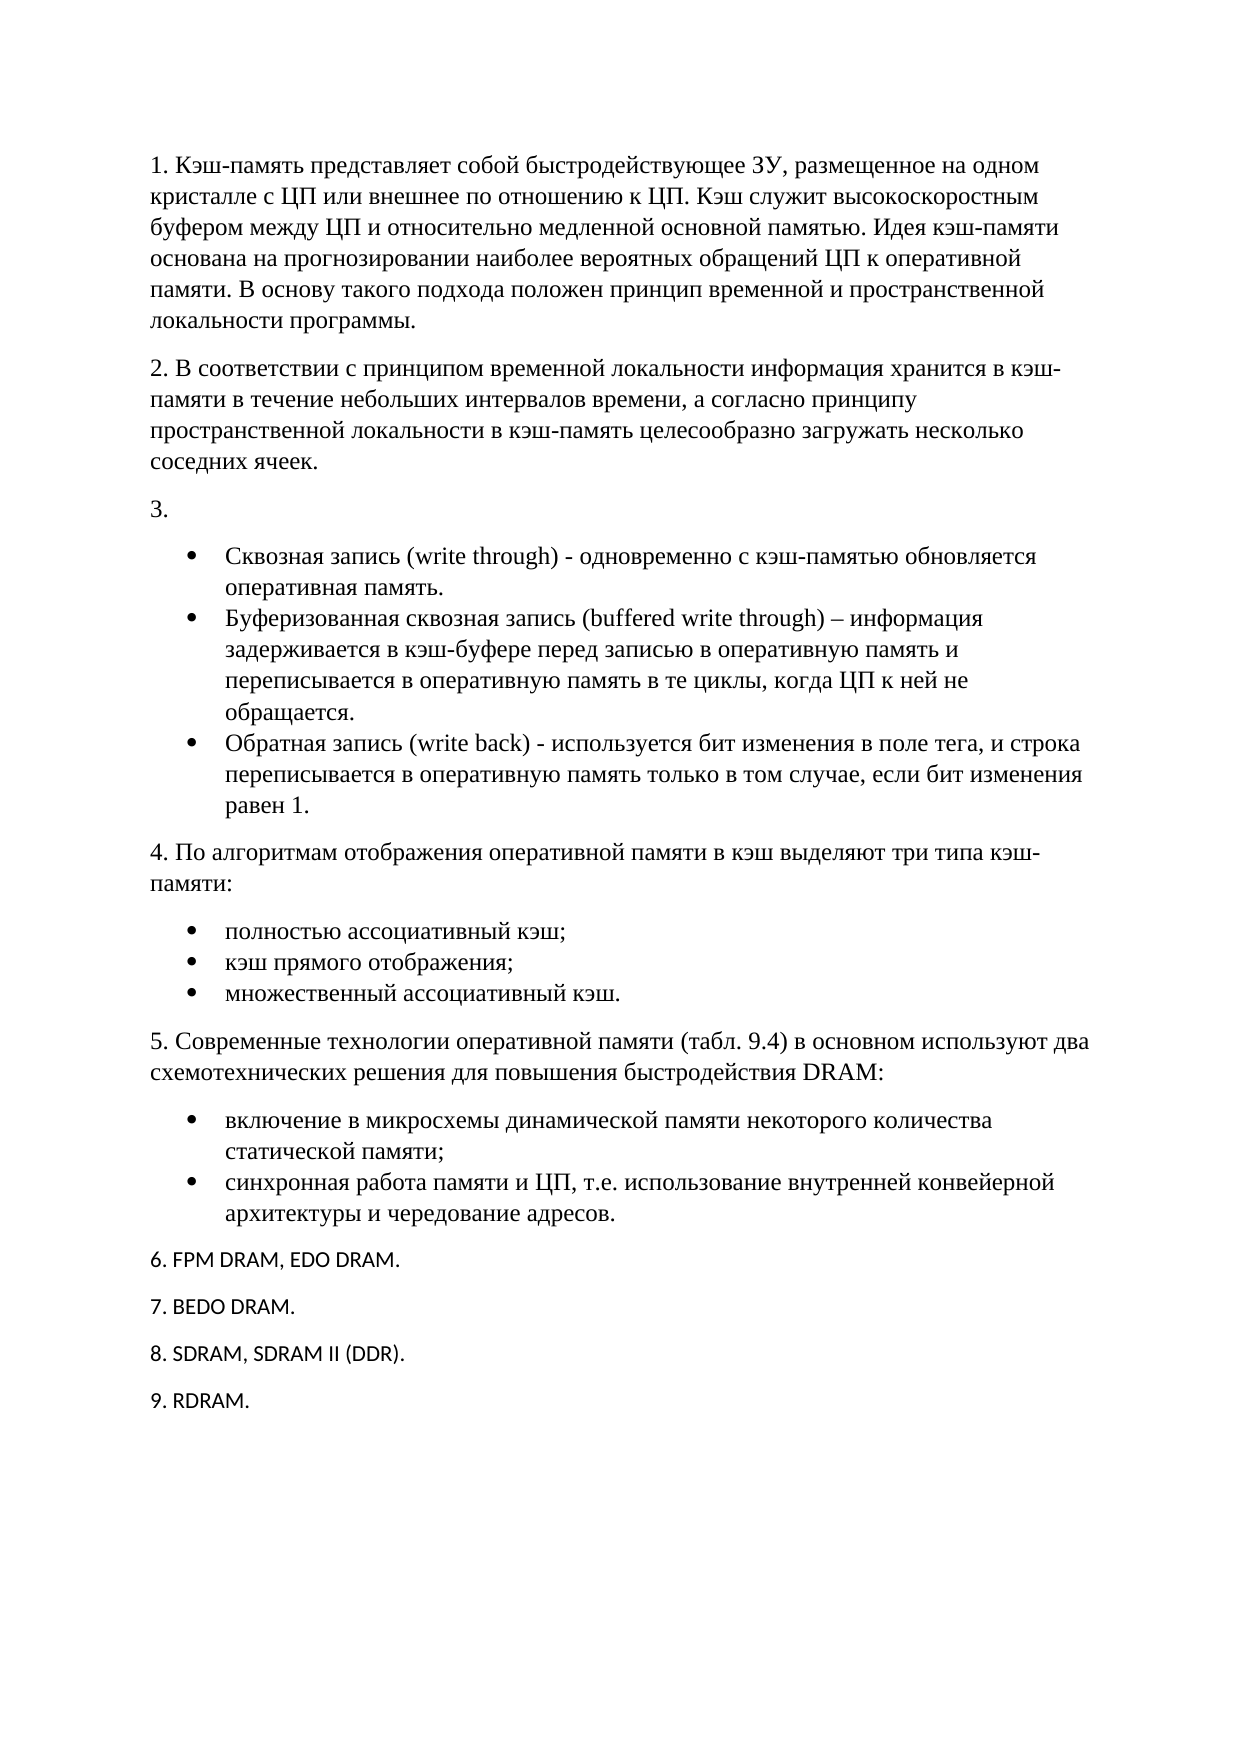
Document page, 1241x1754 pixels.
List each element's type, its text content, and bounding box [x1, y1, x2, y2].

text 2. В соответствии с принципом временной локальности информация хранится в кэш-памяти в течение небольших интервалов времени, а согласно принципу пространственной локальности в кэш-память целесообразно загружать несколько соседних ячеек. [150, 353, 1090, 475]
text 8. SDRAM, SDRAM II (DDR). [150, 1339, 1090, 1367]
list включение в микросхемы динамической памяти некоторого количества статической памяти; [187, 1105, 1090, 1164]
text 4. По алгоритмам отображения оперативной памяти в кэш выделяют три типа кэш-памяти: [150, 837, 1090, 897]
list кэш прямого отображения; [187, 947, 1090, 976]
list полностью ассоциативный кэш; [187, 916, 1090, 945]
text 6. FPM DRAM, EDO DRAM. [150, 1246, 1090, 1274]
list Сквозная запись (write through) - одновременно с кэш-памятью обновляется оперативная память. [187, 541, 1090, 601]
text 9. RDRAM. [150, 1386, 1090, 1414]
list множественный ассоциативный кэш. [187, 978, 1090, 1007]
text 7. BEDO DRAM. [150, 1292, 1090, 1321]
list Буферизованная сквозная запись (buffered write through) – информация задерживается в кэш-буфере перед записью в оперативную память и переписывается в оперативную память в те циклы, когда ЦП к ней не обращается. [187, 603, 1090, 725]
list Обратная запись (write back) - используется бит изменения в поле тега, и строка переписывается в оперативную память только в том случае, если бит изменения равен 1. [187, 728, 1090, 818]
list синхронная работа памяти и ЦП, т.е. использование внутренней конвейерной архитектуры и чередование адресов. [187, 1167, 1090, 1227]
text 3. [150, 494, 1090, 522]
text 5. Современные технологии оперативной памяти (табл. 9.4) в основном используют два схемотехнических решения для повышения быстродействия DRAM: [150, 1026, 1090, 1086]
text 1. Кэш-память представляет собой быстродействующее ЗУ, размещенное на одном кристалле с ЦП или внешнее по отношению к ЦП. Кэш служит высокоскоростным буфером между ЦП и относительно медленной основной памятью. Идея кэш-памяти основана на прогнозировании наиболее вероятных обращений ЦП к оперативной памяти. В основу такого подхода положен принцип временной и пространственной локальности программы. [150, 150, 1090, 334]
